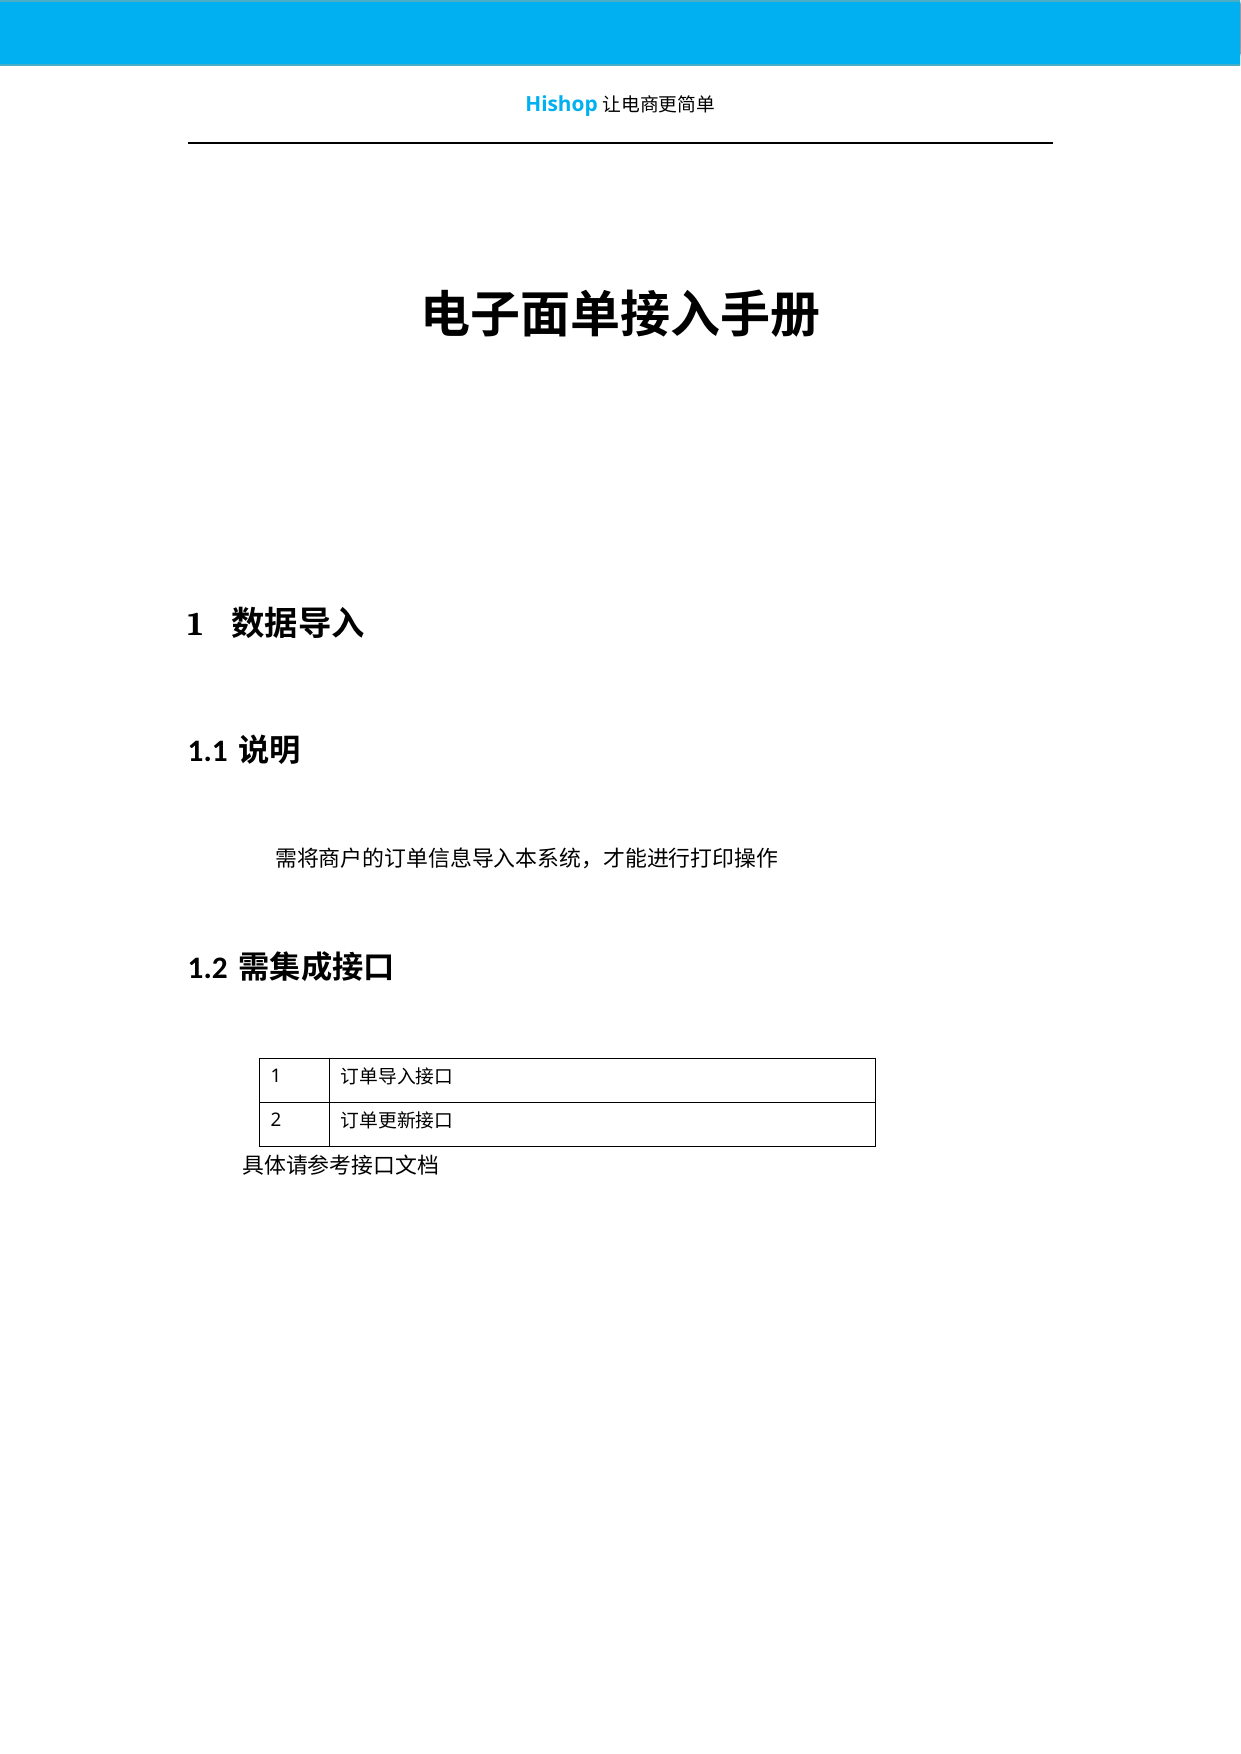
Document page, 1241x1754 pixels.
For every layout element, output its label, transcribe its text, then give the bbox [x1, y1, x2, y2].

text 需将商户的订单信息导入本系统，才能进行打印操作 [231, 841, 1053, 873]
table_header 1 [260, 1059, 329, 1102]
subtitle 电子面单接入手册 [187, 262, 1053, 360]
text 具体请参考接口文档 [187, 1147, 1053, 1180]
table_header 订单导入接口 [330, 1059, 875, 1102]
table_cell 订单更新接口 [330, 1103, 875, 1146]
table_cell 2 [260, 1103, 329, 1146]
subtitle 说明 [187, 716, 1053, 781]
subtitle 数据导入 [187, 588, 1053, 653]
subtitle 需集成接口 [187, 933, 1053, 998]
